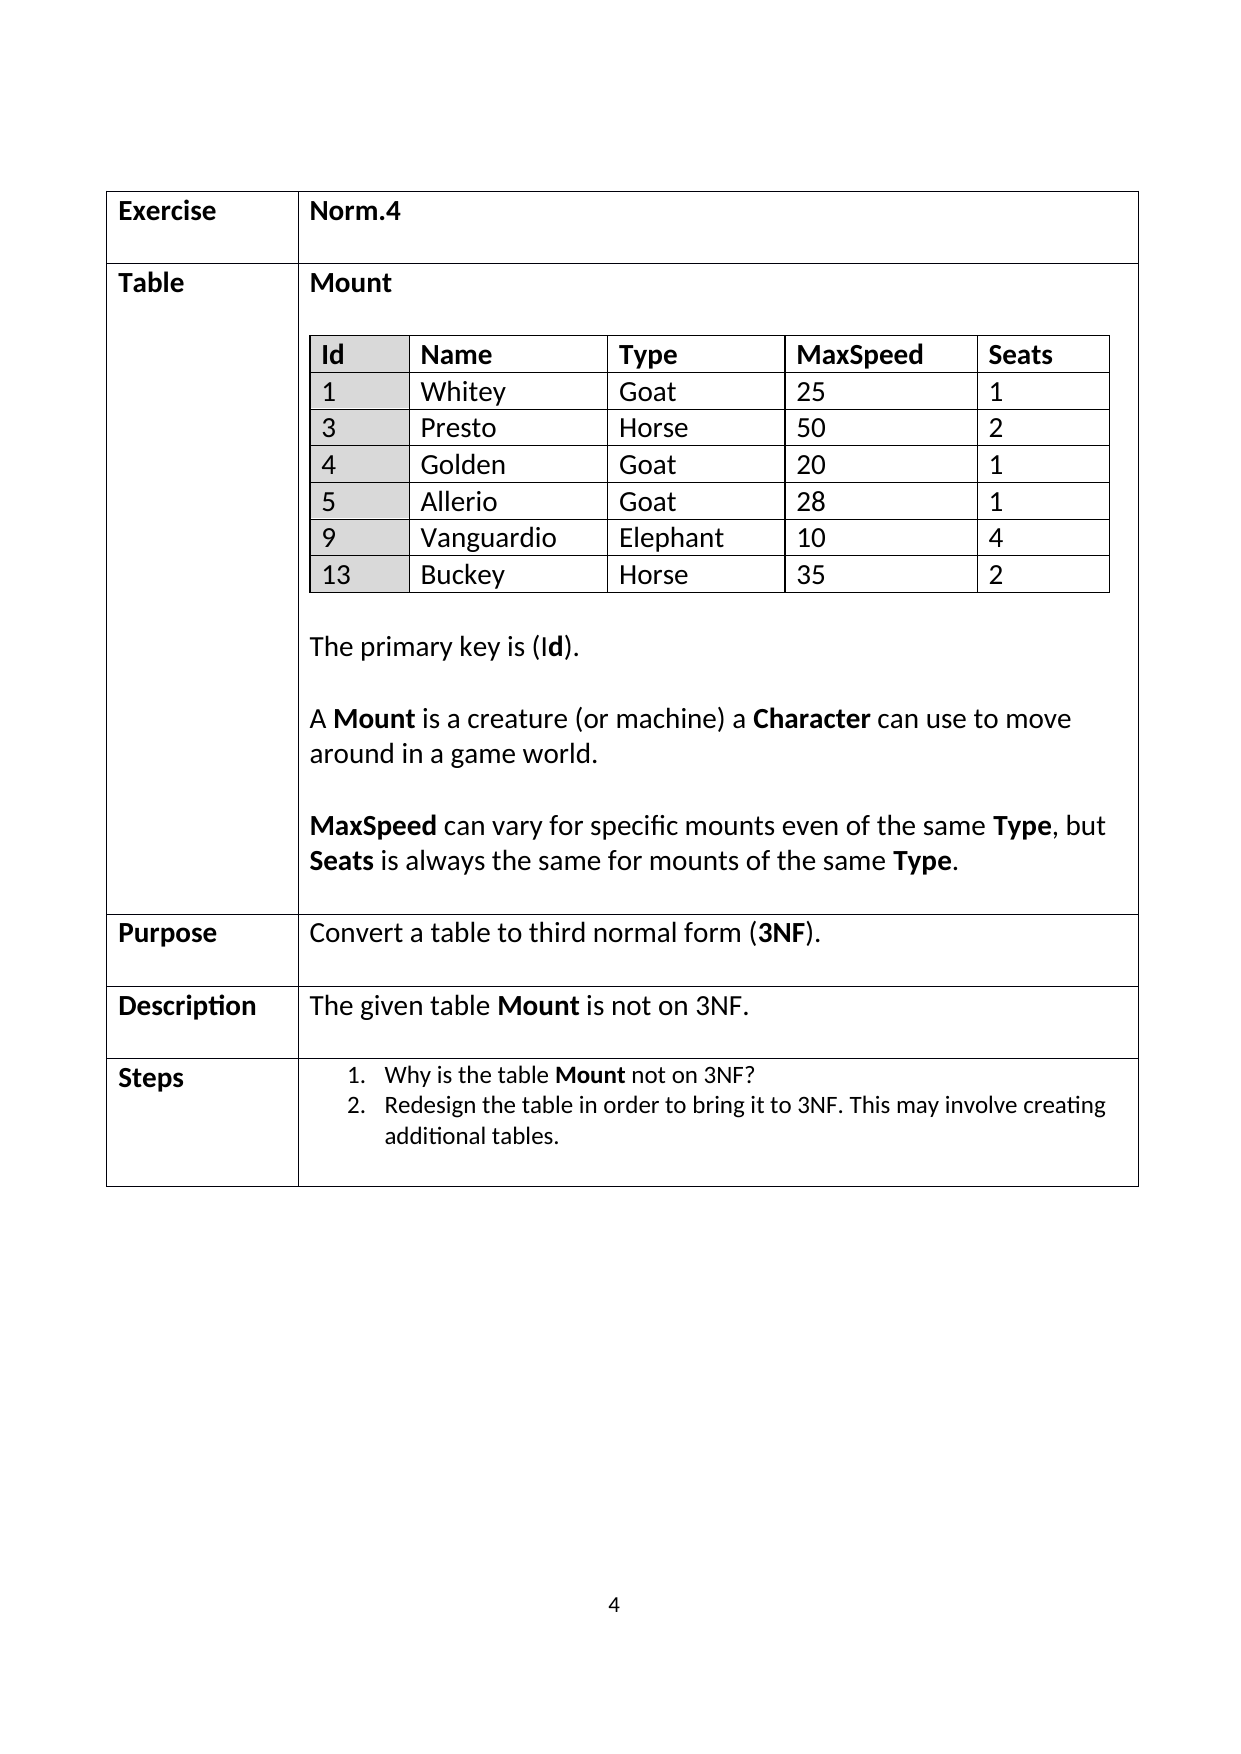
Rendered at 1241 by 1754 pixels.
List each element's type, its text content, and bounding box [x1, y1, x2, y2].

table_cell Why is the table Mount not on 3NF? Redesign the table in order to bring it to 3NF. This may involve creating additional tables. [299, 1059, 1138, 1186]
table_header Norm.4 [299, 192, 1138, 263]
table_cell Table [107, 264, 298, 913]
table_cell Steps [107, 1059, 298, 1186]
table_cell Convert a table to third normal form (3NF). [299, 915, 1138, 986]
table_header Exercise [107, 192, 298, 263]
table_cell The given table Mount is not on 3NF. [299, 987, 1138, 1058]
table_cell Mount The primary key is (Id). A Mount is a creature (or machine) a Character can use to move around in a game world. MaxSpeed can vary for specific mounts even of the same Type, but Seats is always the same for mounts of the same Type. [299, 264, 1138, 913]
table_cell Purpose [107, 915, 298, 986]
table_cell Description [107, 987, 298, 1058]
